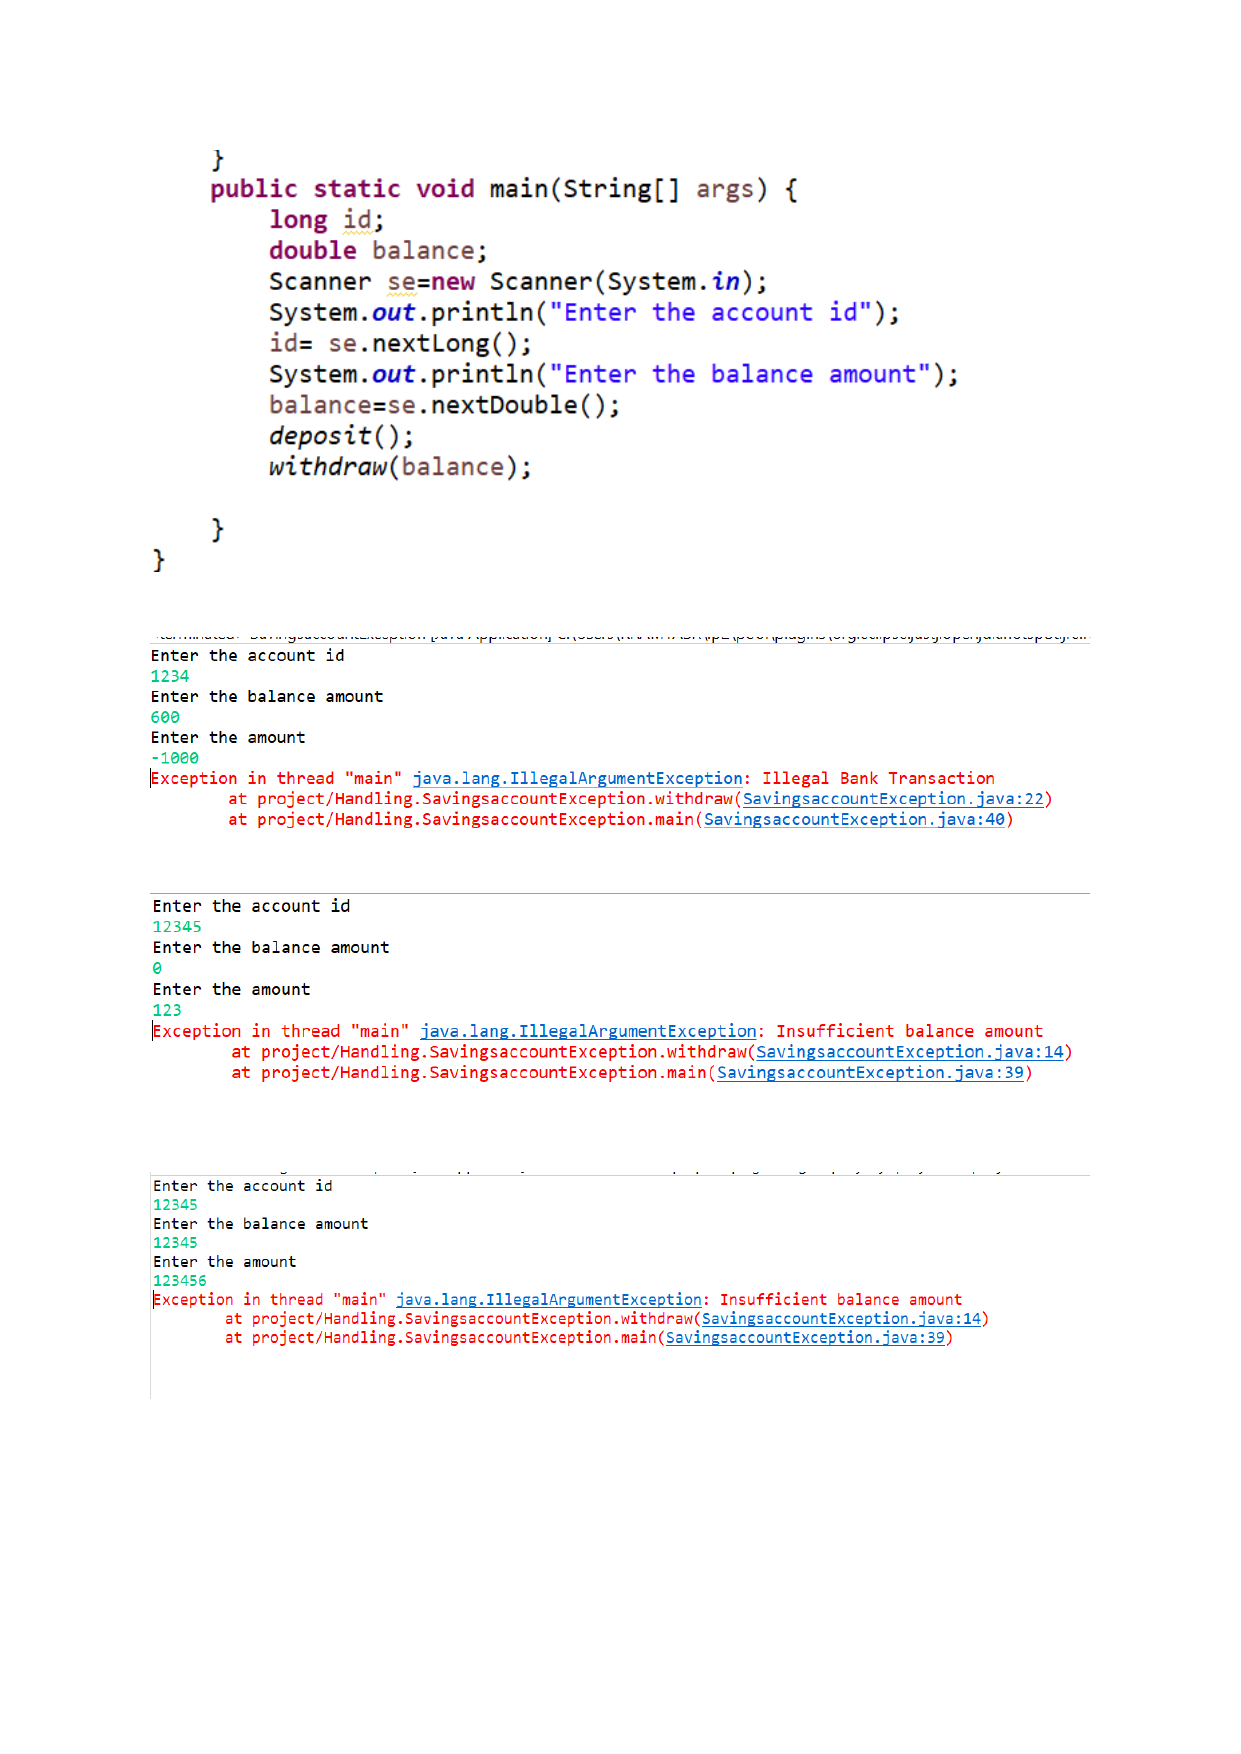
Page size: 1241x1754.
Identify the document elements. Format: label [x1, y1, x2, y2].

picture [150, 1172, 1091, 1399]
picture [150, 637, 1091, 876]
picture [150, 893, 1091, 1154]
picture [150, 150, 1091, 572]
